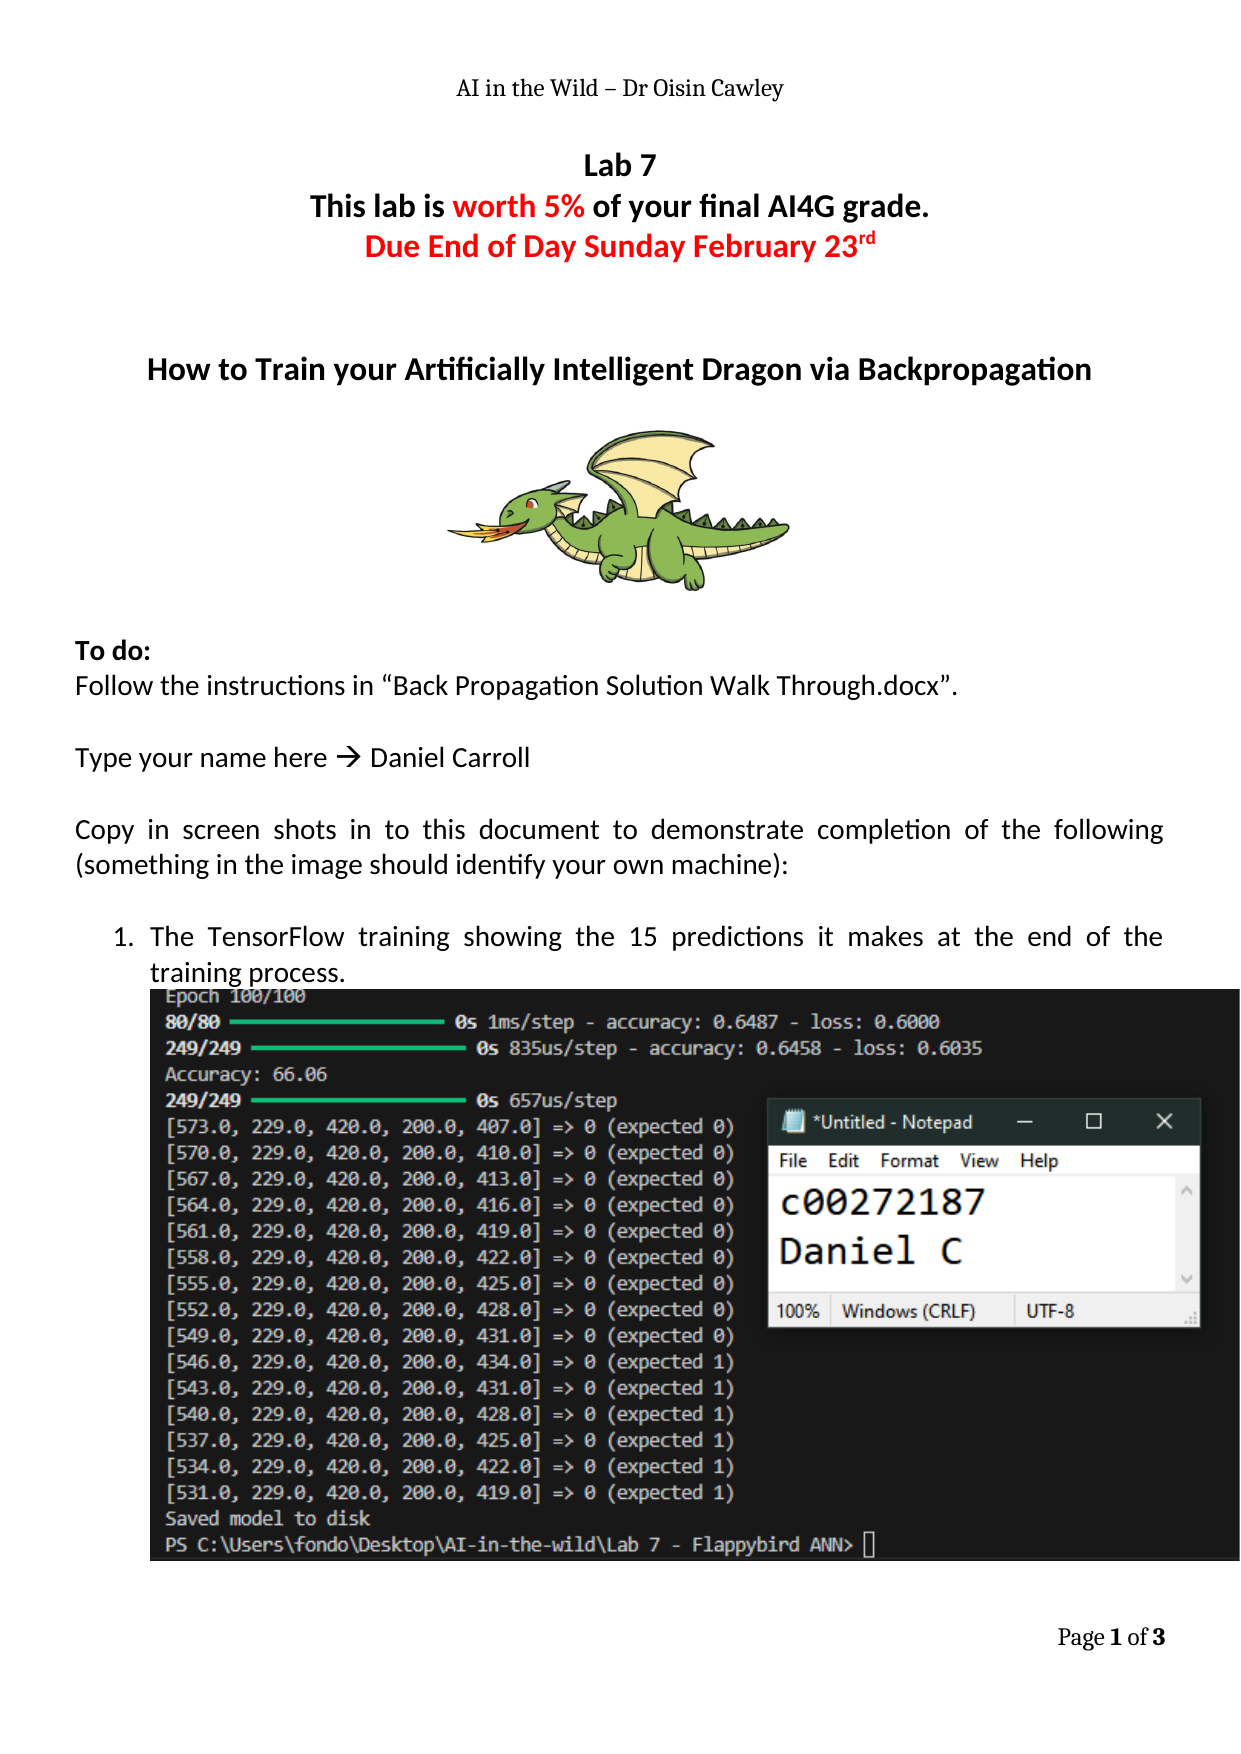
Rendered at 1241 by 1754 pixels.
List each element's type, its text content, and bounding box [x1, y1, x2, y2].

text Copy in screen shots in to this document to demonstrate completion of the following (something in the image should identify your own machine): [75, 811, 1165, 882]
text This lab is worth 5% of your final AI4G grade. [75, 184, 1165, 225]
text Type your name here Daniel Carroll [75, 739, 1165, 775]
picture [444, 425, 796, 596]
list The TensorFlow training showing the 15 predictions it makes at the end of the training process. [112, 918, 1165, 989]
text Follow the instructions in “Back Propagation Solution Walk Through.docx”. [75, 667, 1165, 703]
text How to Train your Artificially Intelligent Dragon via Backpropagation [75, 348, 1165, 389]
text Due End of Day Sunday February 23rd [75, 226, 1165, 266]
picture [150, 989, 1240, 1561]
text To do: [75, 632, 1165, 667]
text Lab 7 [75, 144, 1165, 184]
